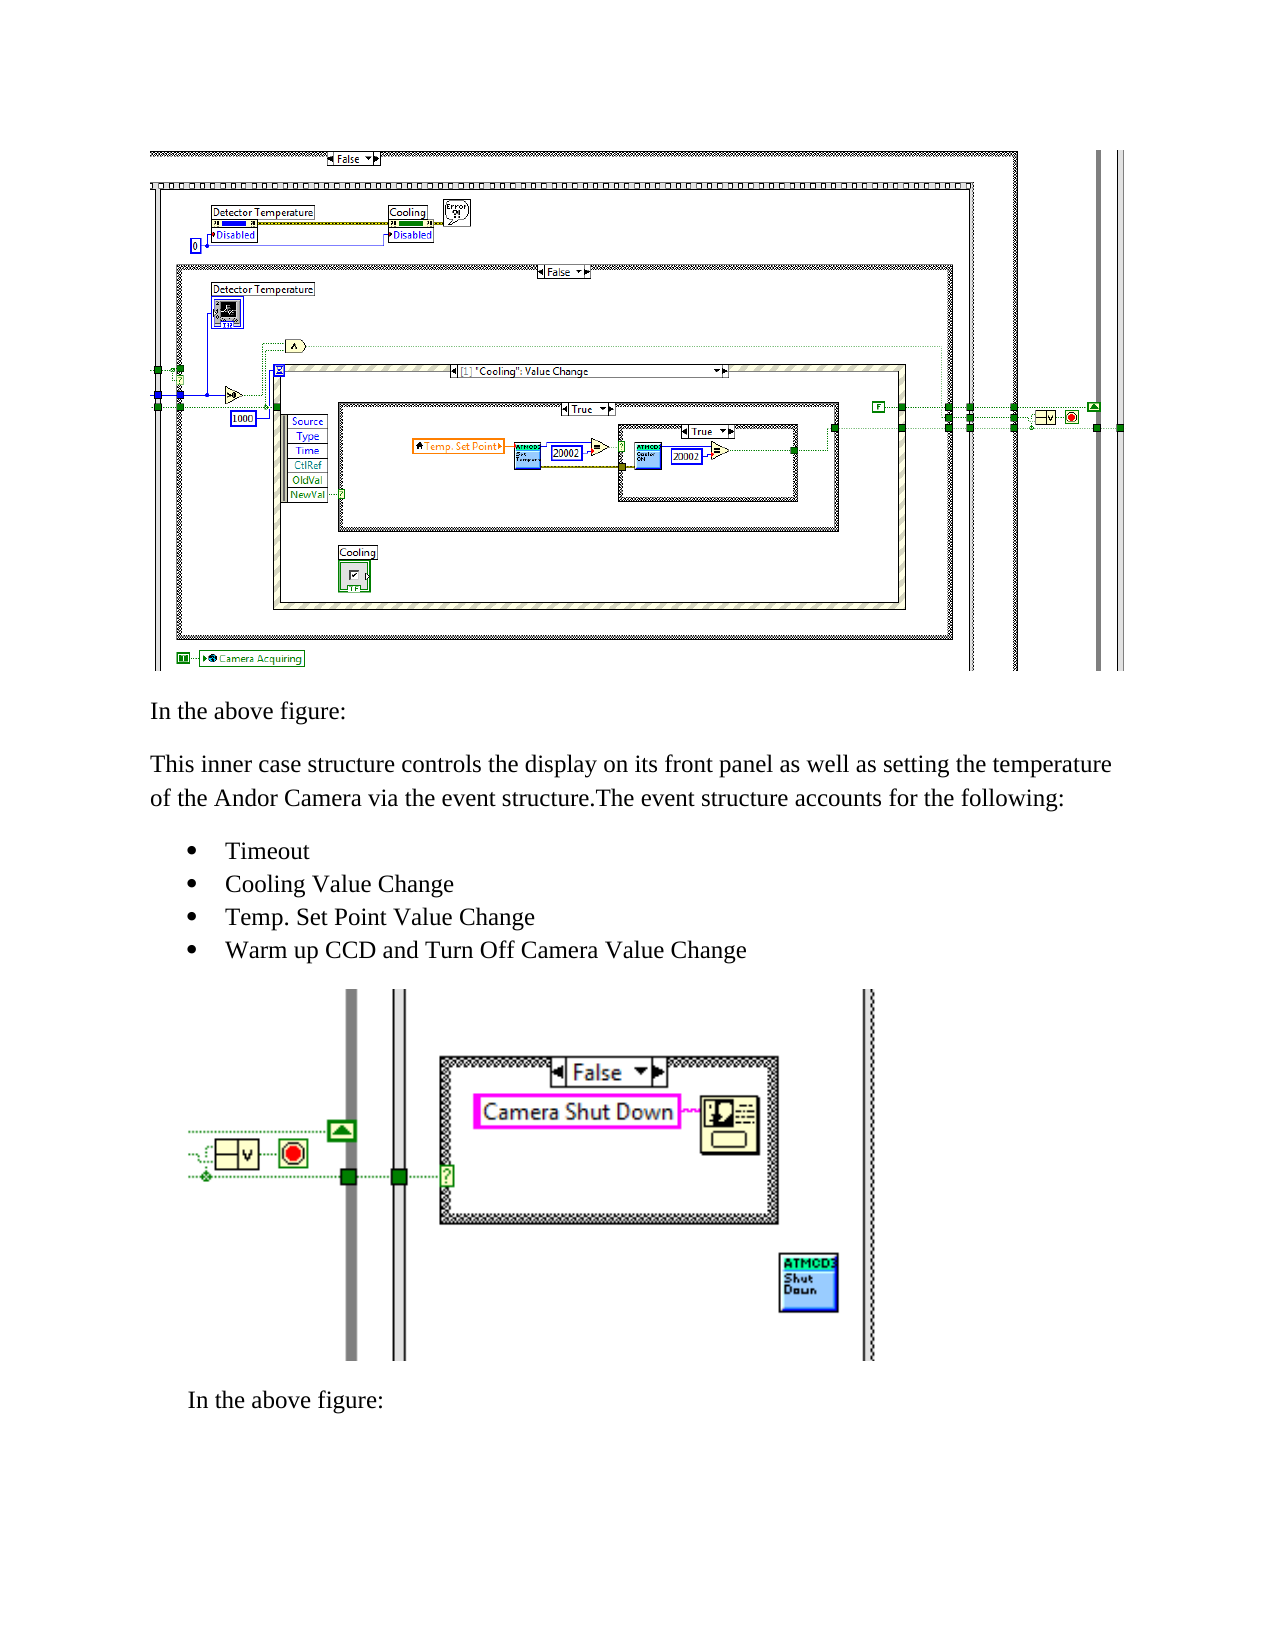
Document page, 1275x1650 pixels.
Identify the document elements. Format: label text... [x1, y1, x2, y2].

picture [187, 989, 877, 1361]
text This inner case structure controls the display on its front panel as well as setting the temperature of the Andor Camera via the event structure.The event structure accounts for the following: [150, 749, 1125, 811]
text In the above figure: [187, 1386, 1125, 1414]
text In the above figure: [150, 696, 1125, 724]
picture [150, 150, 1126, 671]
list Temp. Set Point Value Change [187, 902, 1125, 931]
list Warm up CCD and Turn Off Camera Value Change [187, 936, 1125, 964]
list Timeout [187, 836, 1125, 865]
list Cooling Value Change [187, 869, 1125, 898]
